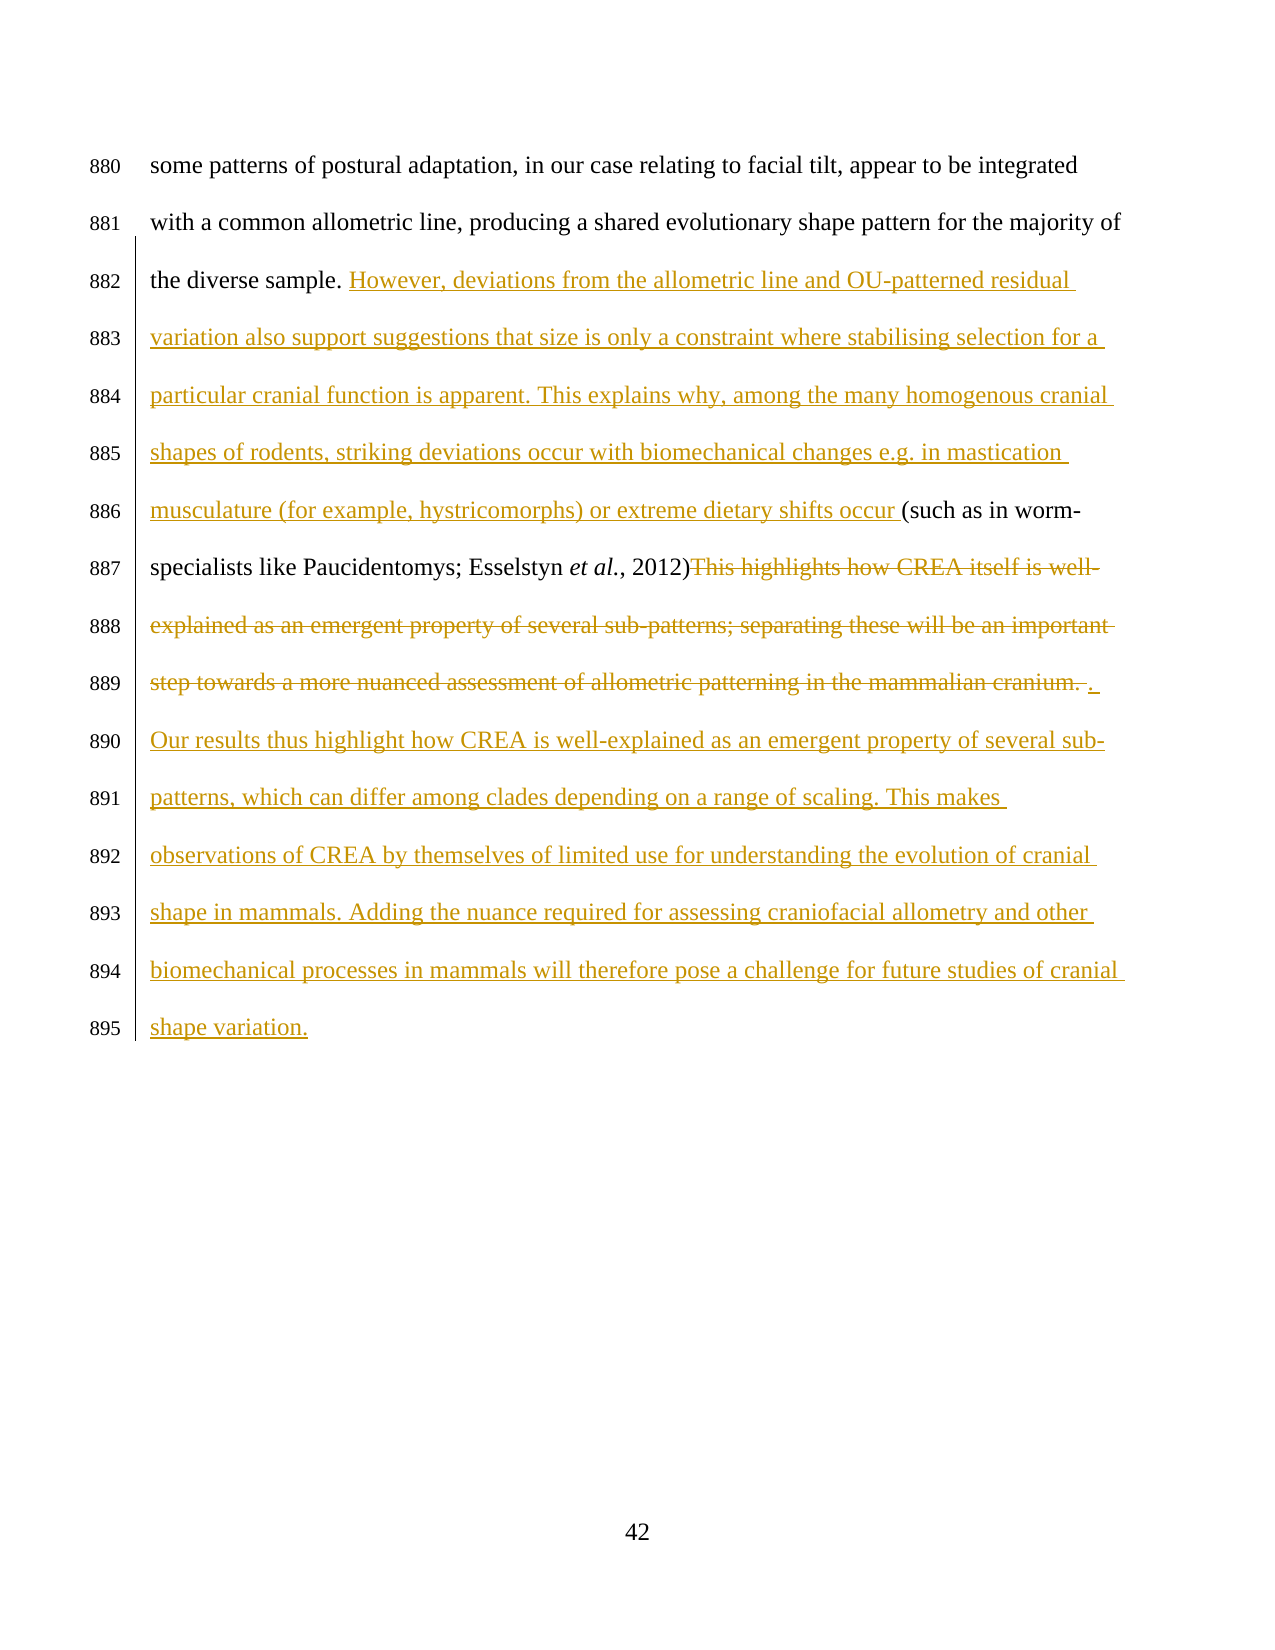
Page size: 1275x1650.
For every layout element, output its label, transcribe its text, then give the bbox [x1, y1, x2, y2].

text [150, 150, 1125, 980]
